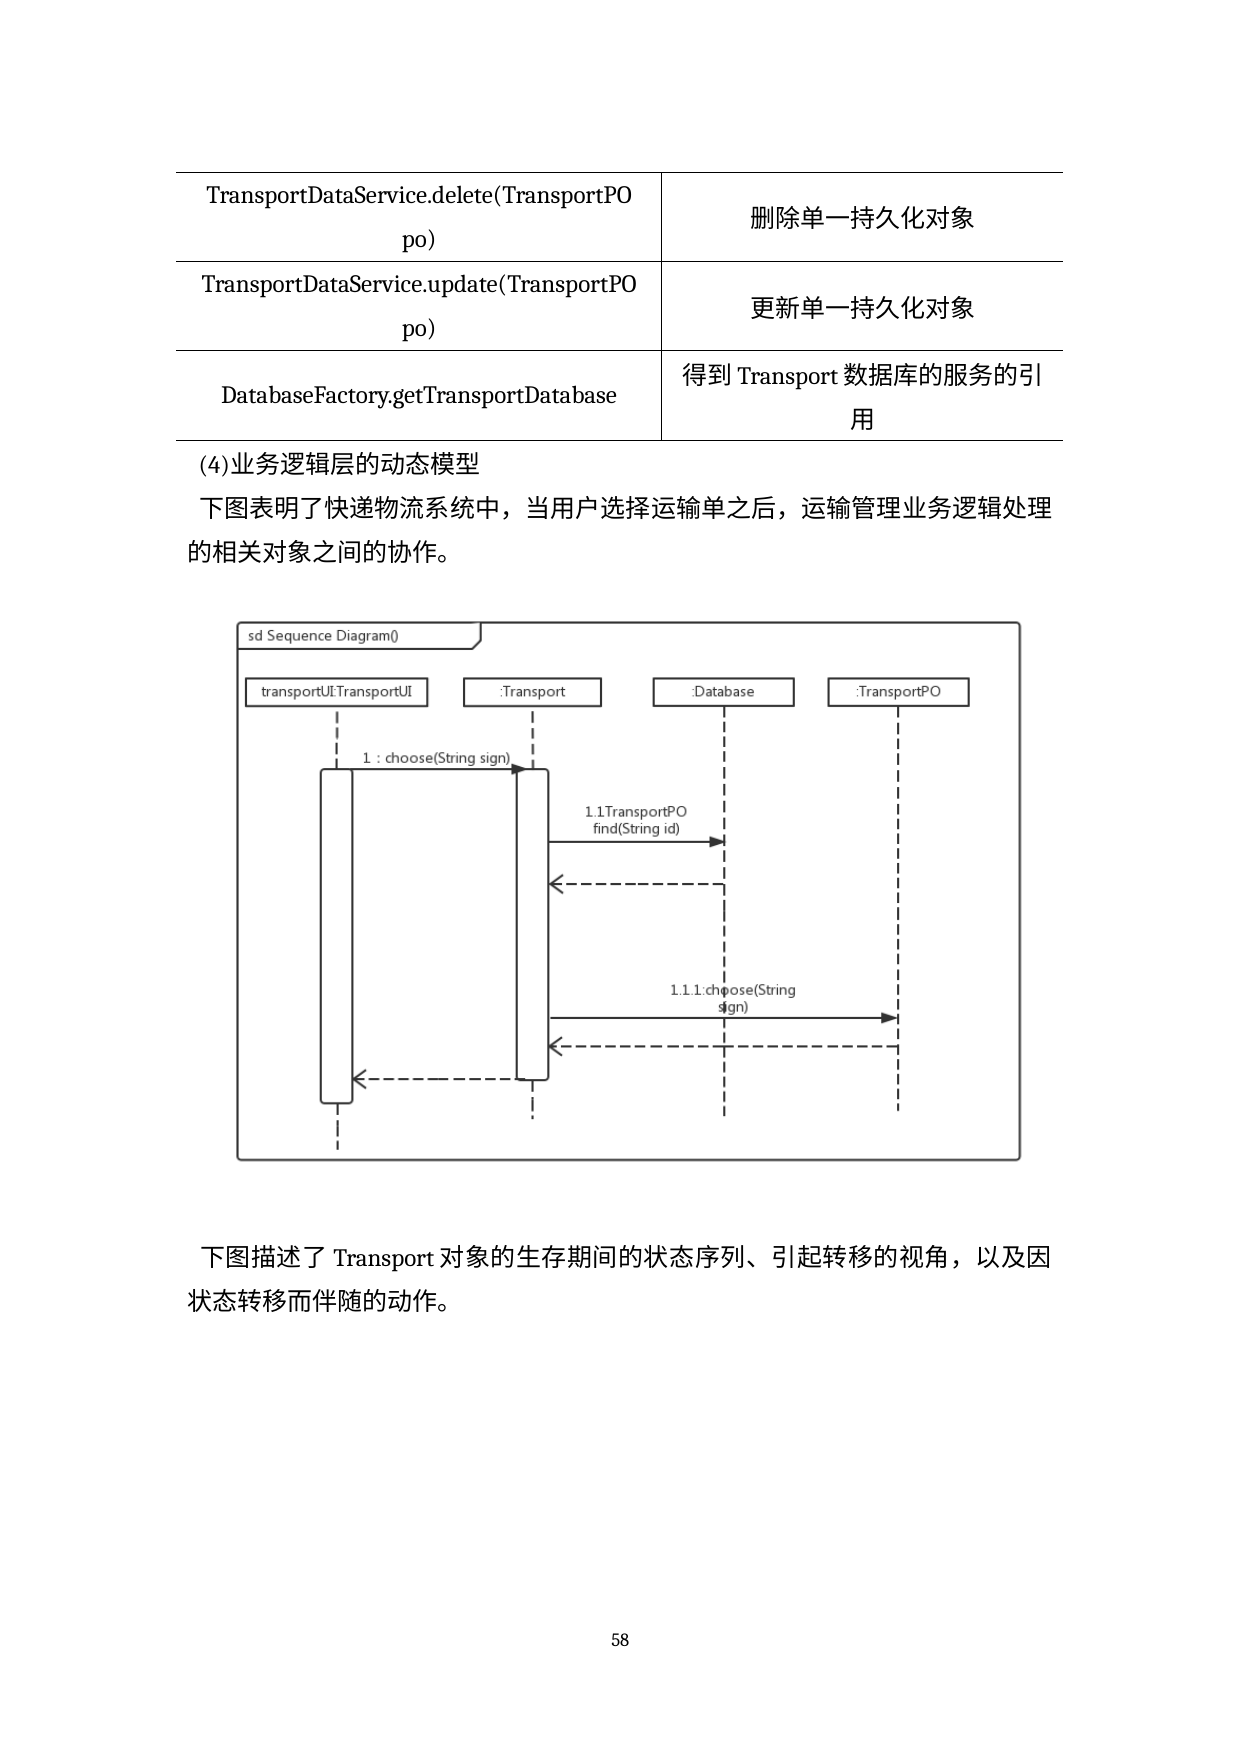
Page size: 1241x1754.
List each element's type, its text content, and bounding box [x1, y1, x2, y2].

text (4)业务逻辑层的动态模型 [187, 441, 1053, 484]
table_cell 得到Transport数据库的服务的引用 [662, 351, 1063, 439]
picture [187, 572, 1053, 1193]
table_cell 更新单一持久化对象 [662, 262, 1063, 350]
text 下图描述了Transport对象的生存期间的状态序列、引起转移的视角，以及因状态转移而伴随的动作。 [187, 1234, 1053, 1322]
table_cell TransportDataService.update(TransportPO po) [176, 262, 661, 350]
text 下图表明了快递物流系统中，当用户选择运输单之后，运输管理业务逻辑处理的相关对象之间的协作。 [187, 484, 1053, 572]
table_cell DatabaseFactory.getTransportDatabase [176, 351, 661, 439]
table_cell TransportDataService.delete(TransportPO po) [176, 173, 661, 261]
table_cell 删除单一持久化对象 [662, 173, 1063, 261]
